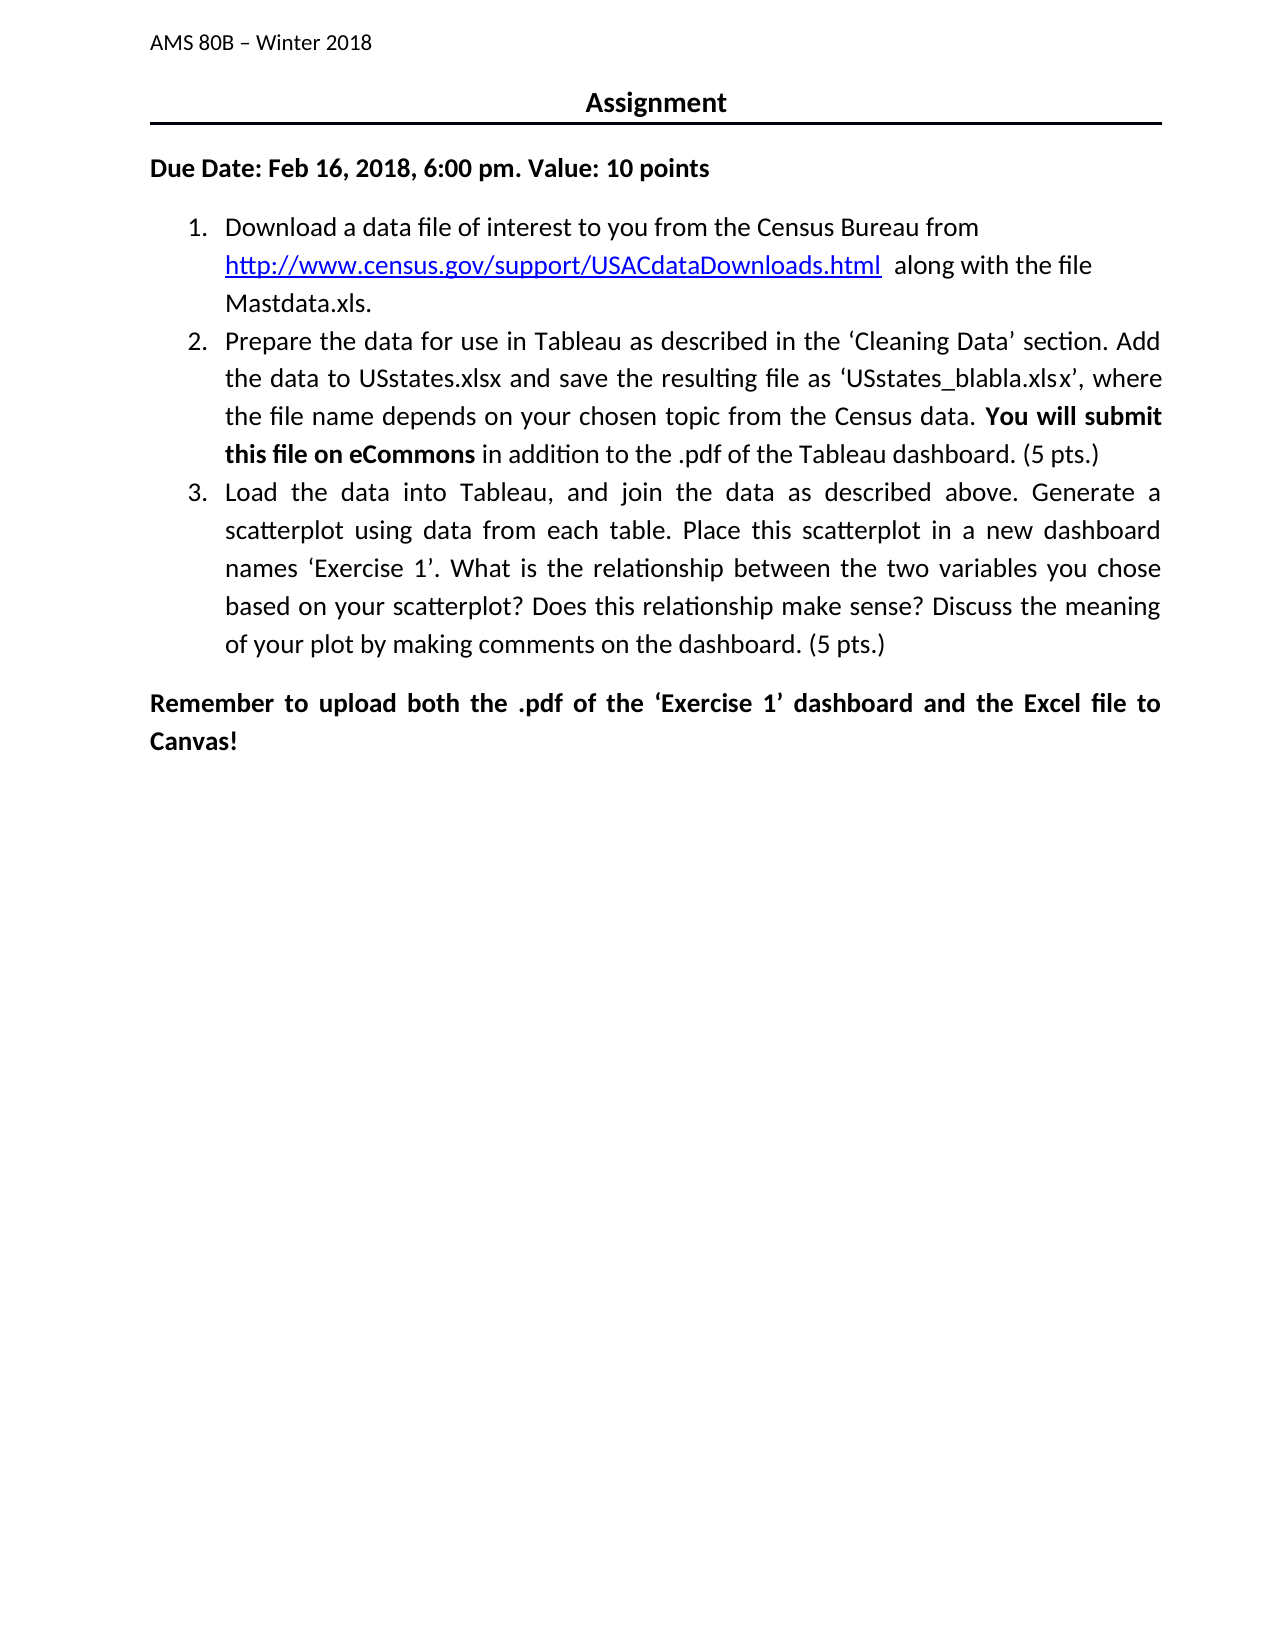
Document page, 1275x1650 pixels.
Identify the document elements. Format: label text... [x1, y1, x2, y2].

text Remember to upload both the .pdf of the ‘Exercise 1’ dashboard and the Excel file to Canvas! [150, 686, 1162, 757]
text Due Date: Feb 16, 2018, 6:00 pm. Value: 10 points [150, 151, 1162, 184]
list Prepare the data for use in Tableau as described in the ‘Cleaning Data’ section. Add the data to USstates.xlsx and save the resulting file as ‘USstates_blabla.xlsx’, where the file name depends on your chosen topic from the Census data. You will submit this file on eCommons in addition to the .pdf of the Tableau dashboard. (5 pts.) [187, 324, 1162, 470]
list Load the data into Tableau, and join the data as described above. Generate a scatterplot using data from each table. Place this scatterplot in a new dashboard names ‘Exercise 1’. What is the relationship between the two variables you chose based on your scatterplot? Does this relationship make sense? Discuss the meaning of your plot by making comments on the dashboard. (5 pts.) [187, 475, 1162, 660]
list Download a data file of interest to you from the Census Bureau from http://www.census.gov/support/USACdataDownloads.html along with the file Mastdata.xls. [187, 210, 1162, 319]
text Assignment [150, 84, 1162, 122]
